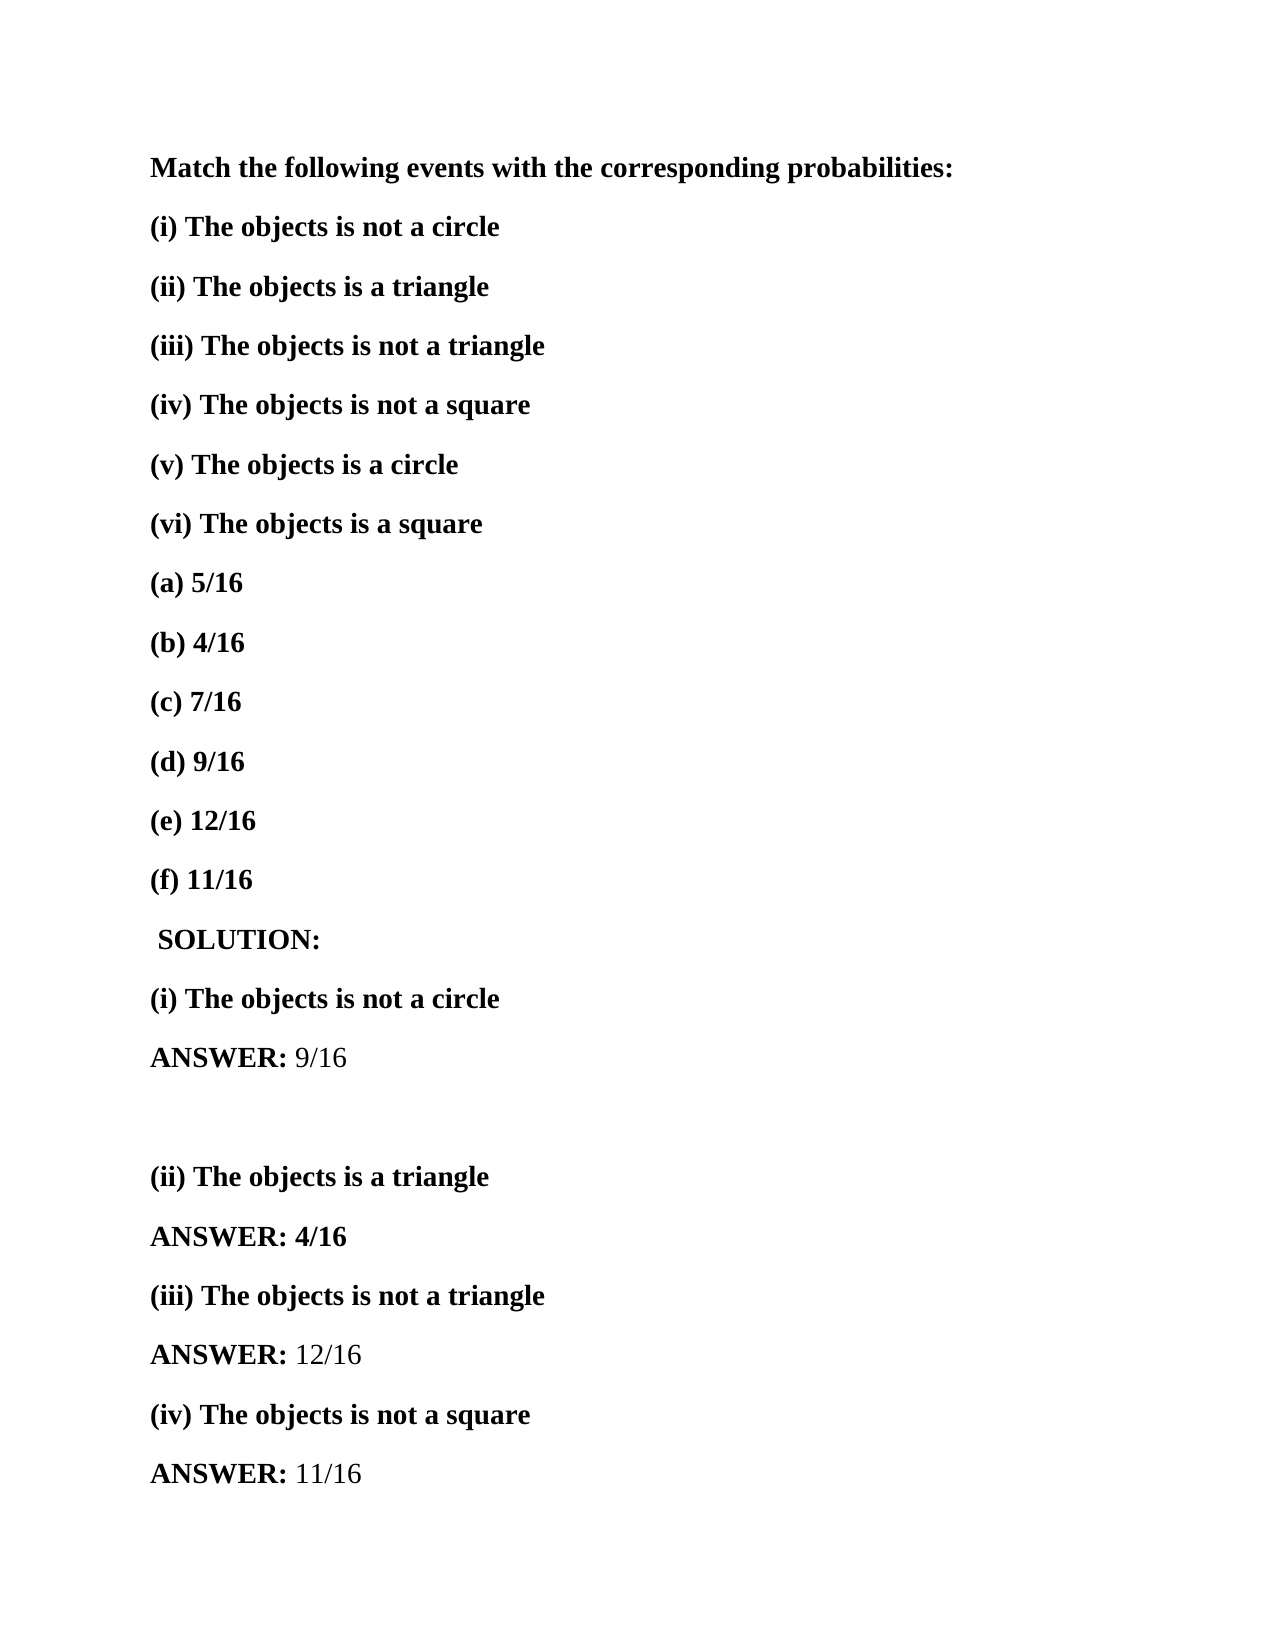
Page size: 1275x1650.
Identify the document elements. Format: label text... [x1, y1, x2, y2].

text (f) 11/16 [150, 862, 1125, 896]
text SOLUTION: [150, 922, 1125, 955]
text (c) 7/16 [150, 684, 1125, 718]
text ANSWER: 12/16 [150, 1337, 1125, 1371]
text ANSWER: 9/16 [150, 1041, 1125, 1074]
text (ii) The objects is a triangle [150, 1159, 1125, 1193]
text (iv) The objects is not a square [150, 1397, 1125, 1430]
text Match the following events with the corresponding probabilities: [150, 150, 1125, 183]
text (iii) The objects is not a triangle [150, 1278, 1125, 1312]
text (iii) The objects is not a triangle [150, 328, 1125, 362]
text (d) 9/16 [150, 744, 1125, 777]
text (e) 12/16 [150, 803, 1125, 837]
text (v) The objects is a circle [150, 447, 1125, 480]
text ANSWER: 4/16 [150, 1219, 1125, 1252]
text (i) The objects is not a circle [150, 209, 1125, 243]
text ANSWER: 11/16 [150, 1456, 1125, 1490]
text (a) 5/16 [150, 566, 1125, 599]
text (vi) The objects is a square [150, 506, 1125, 540]
text (ii) The objects is a triangle [150, 269, 1125, 302]
text (i) The objects is not a circle [150, 981, 1125, 1015]
text (iv) The objects is not a square [150, 387, 1125, 421]
text (b) 4/16 [150, 625, 1125, 658]
